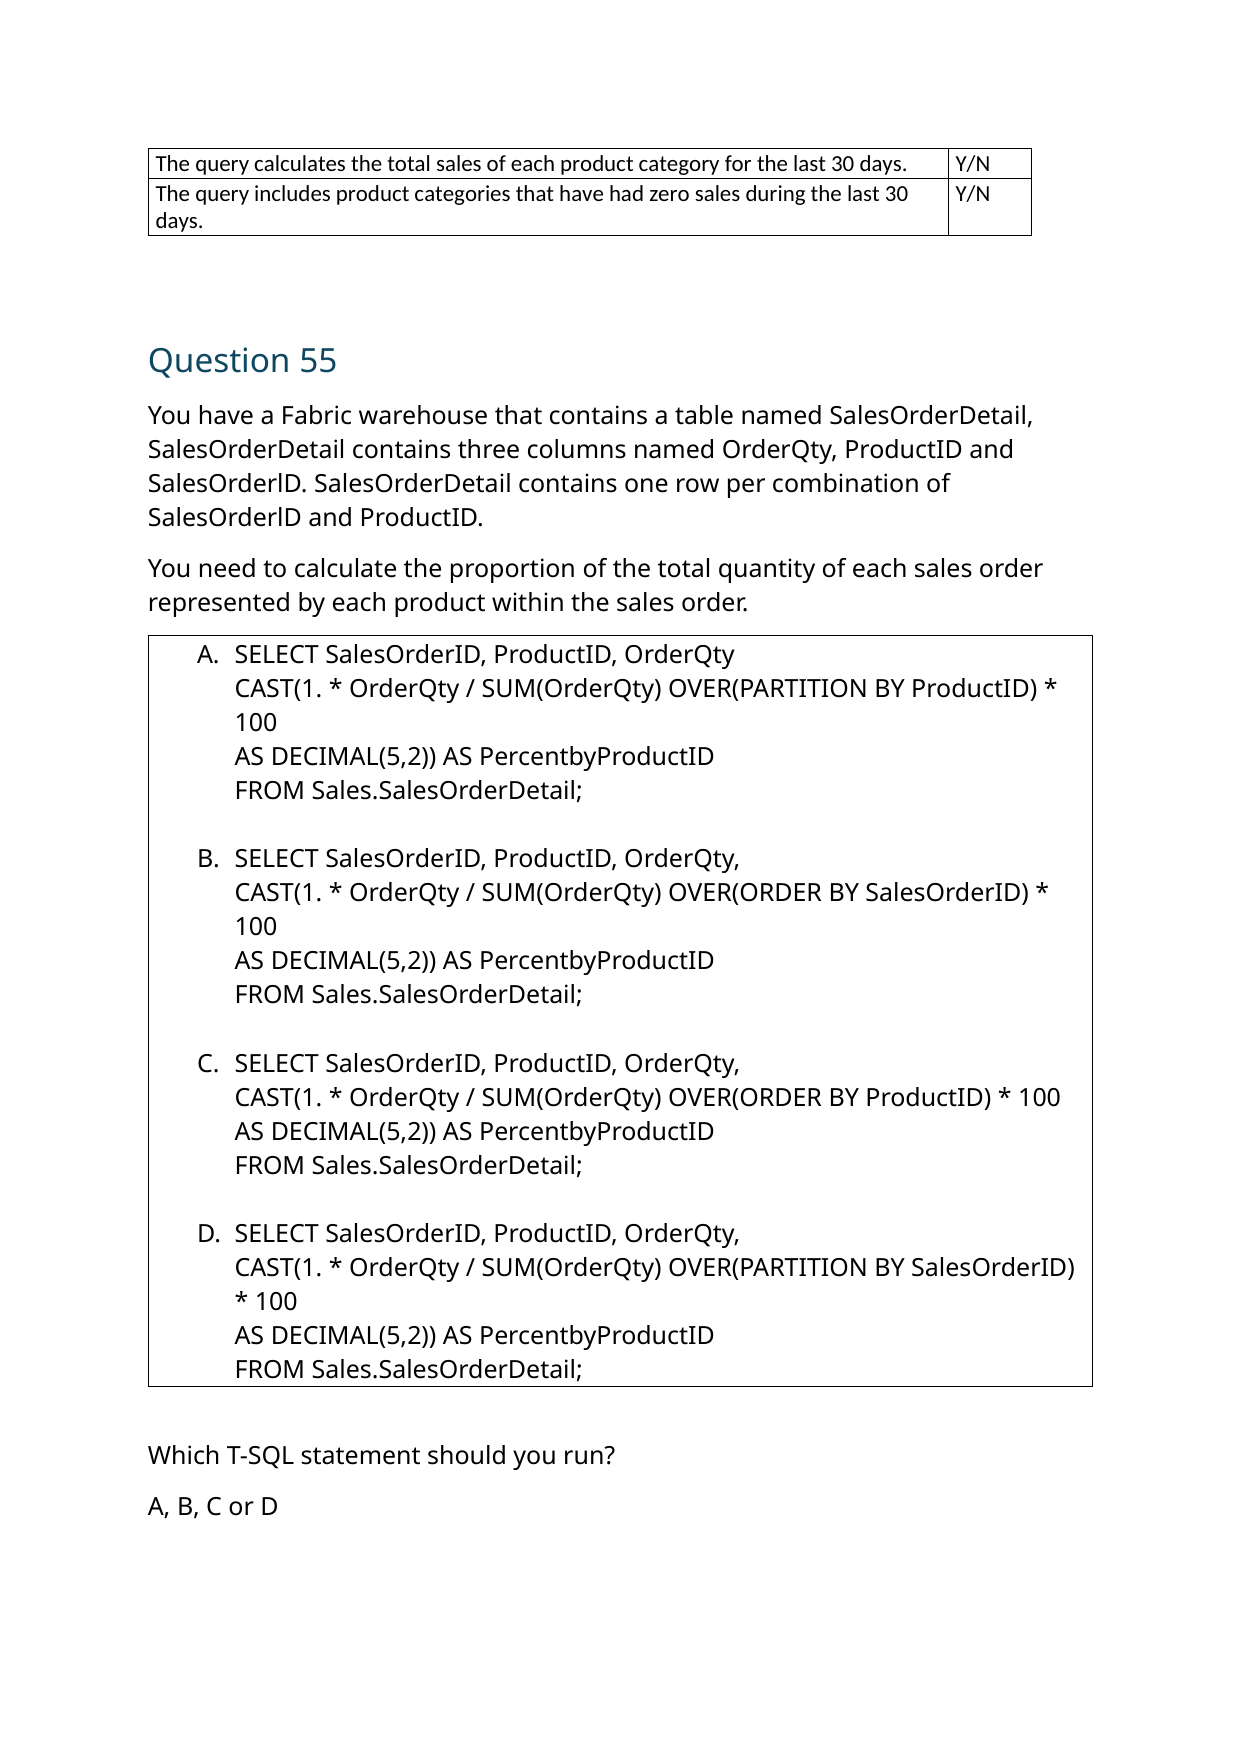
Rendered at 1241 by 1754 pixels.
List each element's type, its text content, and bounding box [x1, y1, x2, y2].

text Which T-SQL statement should you run? [148, 1438, 1093, 1472]
table_cell The query includes product categories that have had zero sales during the last 30 days. [149, 179, 948, 235]
table_cell The query calculates the total sales of each product category for the last 30 days. [149, 149, 948, 178]
subtitle Question 55 [148, 337, 1093, 383]
table_cell Y/N [949, 149, 1031, 178]
table_cell Y/N [949, 179, 1031, 235]
text You need to calculate the proportion of the total quantity of each sales order represented by each product within the sales order. [148, 551, 1093, 619]
text You have a Fabric warehouse that contains a table named SalesOrderDetail, SalesOrderDetail contains three columns named OrderQty, ProductID and SalesOrderlD. SalesOrderDetail contains one row per combination of SalesOrderlD and ProductID. [148, 398, 1093, 534]
text A, B, C or D [148, 1488, 1093, 1522]
table_header SELECT SalesOrderID, ProductID, OrderQty CAST(1. * OrderQty / SUM(OrderQty) OVER(PARTITION BY ProductID) * 100 AS DECIMAL(5,2)) AS PercentbyProductID FROM Sales.SalesOrderDetail; SELECT SalesOrderID, ProductID, OrderQty, CAST(1. * OrderQty / SUM(OrderQty) OVER(ORDER BY SalesOrderID) * 100 AS DECIMAL(5,2)) AS PercentbyProductID FROM Sales.SalesOrderDetail; SELECT SalesOrderID, ProductID, OrderQty, CAST(1. * OrderQty / SUM(OrderQty) OVER(ORDER BY ProductID) * 100 AS DECIMAL(5,2)) AS PercentbyProductID FROM Sales.SalesOrderDetail; SELECT SalesOrderID, ProductID, OrderQty, CAST(1. * OrderQty / SUM(OrderQty) OVER(PARTITION BY SalesOrderID) * 100 AS DECIMAL(5,2)) AS PercentbyProductID FROM Sales.SalesOrderDetail; [149, 636, 1092, 1386]
